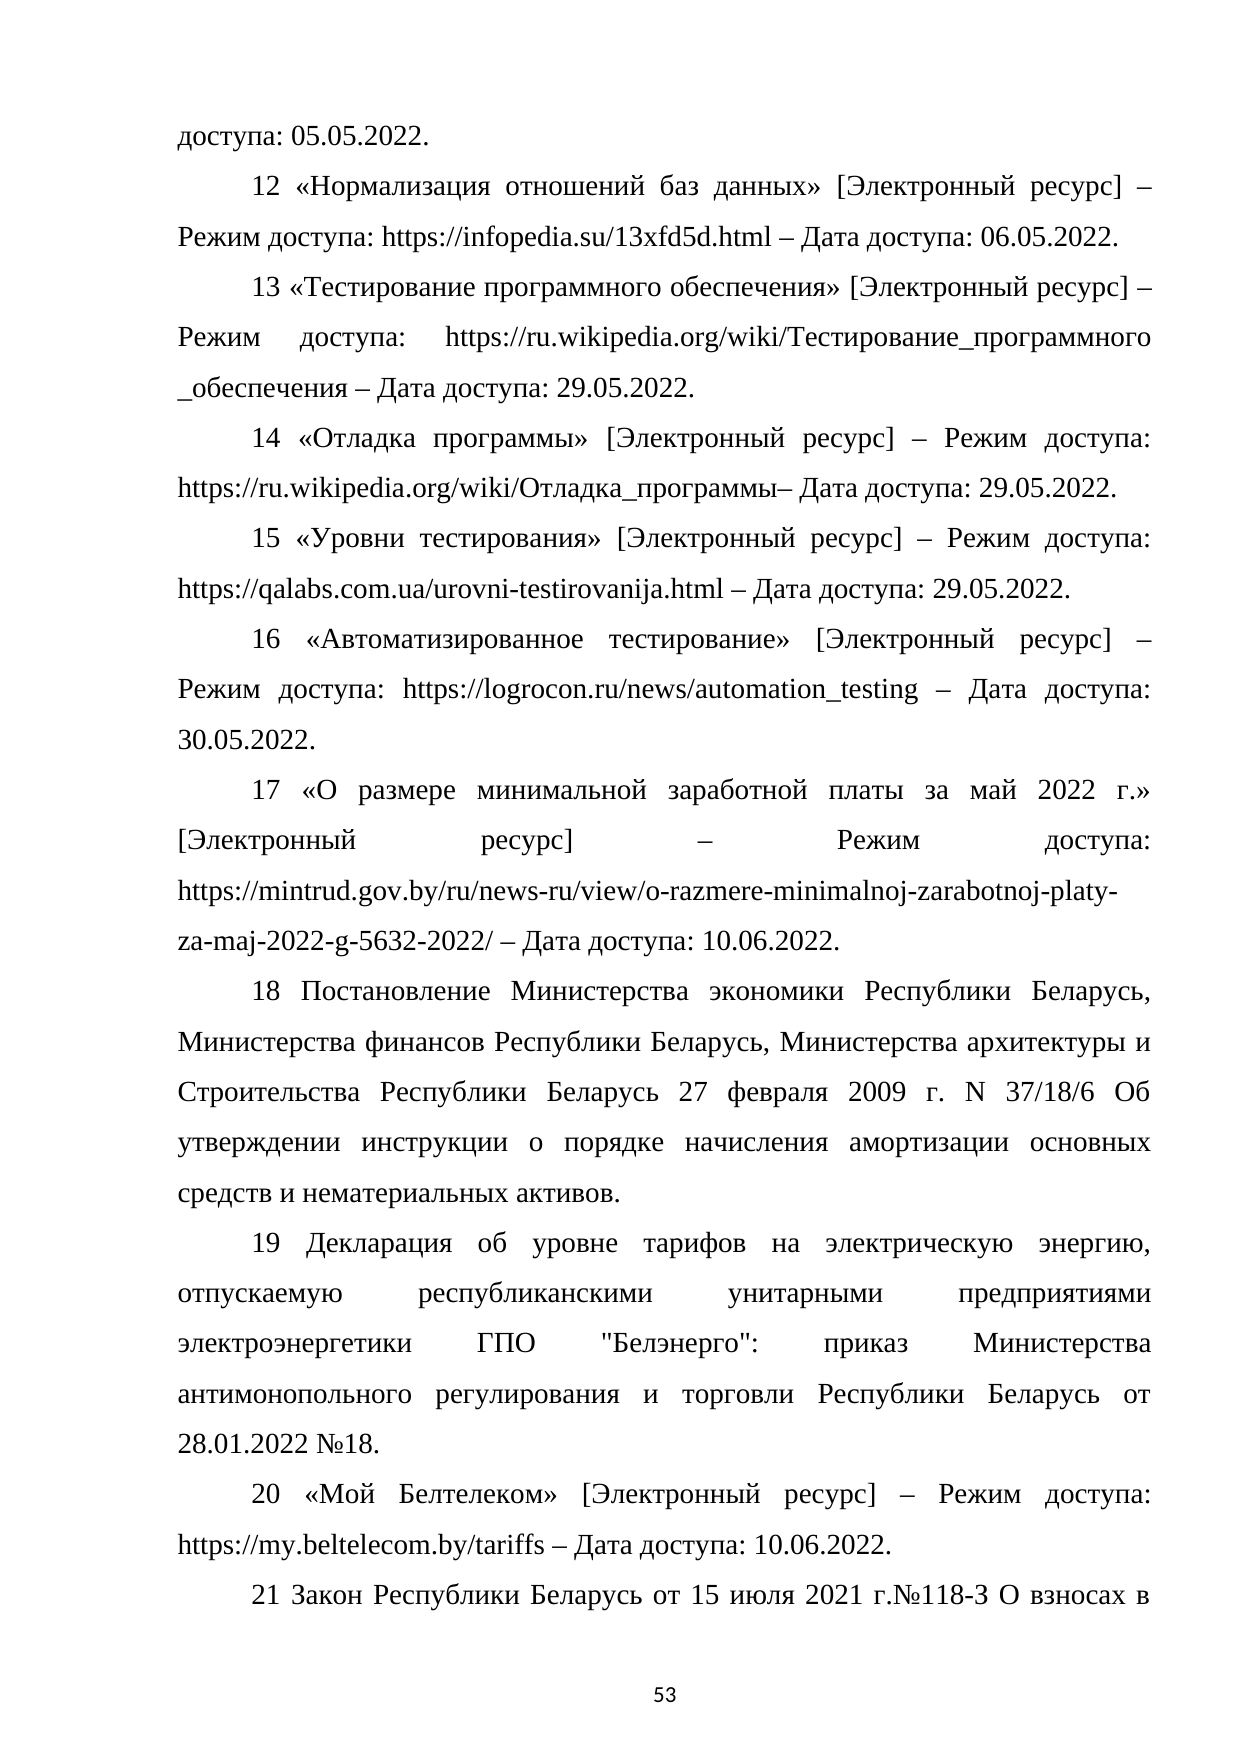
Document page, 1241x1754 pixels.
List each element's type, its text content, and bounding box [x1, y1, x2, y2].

list «О размере минимальной заработной платы за май 2022 г.» [Электронный ресурс] – Режим доступа: https://mintrud.gov.by/ru/news-ru/view/o-razmere-minimalnoj-zarabotnoj-platy-za-maj-2022-g-5632-2022/ – Дата доступа: 10.06.2022. [177, 772, 1152, 957]
list «Отладка программы» [Электронный ресурс] – Режим доступа: https://ru.wikipedia.org/wiki/Отладка_программы– Дата доступа: 29.05.2022. [177, 420, 1152, 504]
list Постановление Министерства экономики Республики Беларусь, Министерства финансов Республики Беларусь, Министерства архитектуры и Строительства Республики Беларусь 27 февраля 2009 г. N 37/18/6 Об утверждении инструкции о порядке начисления амортизации основных средств и нематериальных активов. [177, 973, 1152, 1208]
list Декларация об уровне тарифов на электрическую энергию, отпускаемую республиканскими унитарными предприятиями электроэнергетики ГПО "Белэнерго": приказ Министерства антимонопольного регулирования и торговли Республики Беларусь от 28.01.2022 №18. [177, 1225, 1152, 1460]
list «Нормализация отношений баз данных» [Электронный ресурс] – Режим доступа: https://infopedia.su/13xfd5d.html – Дата доступа: 06.05.2022. [177, 168, 1152, 252]
list «Уровни тестирования» [Электронный ресурс] – Режим доступа: https://qalabs.com.ua/urovni-testirovanija.html – Дата доступа: 29.05.2022. [177, 521, 1152, 604]
list «Мой Белтелеком» [Электронный ресурс] – Режим доступа: https://my.beltelecom.by/tariffs – Дата доступа: 10.06.2022. [177, 1477, 1152, 1560]
list «Тестирование программного обеспечения» [Электронный ресурс] – Режим доступа: https://ru.wikipedia.org/wiki/Тестирование_программного _обеспечения – Дата доступа: 29.05.2022. [177, 269, 1152, 403]
list «Автоматизированное тестирование» [Электронный ресурс] – Режим доступа: https://logrocon.ru/news/automation_testing – Дата доступа: 30.05.2022. [177, 621, 1152, 755]
